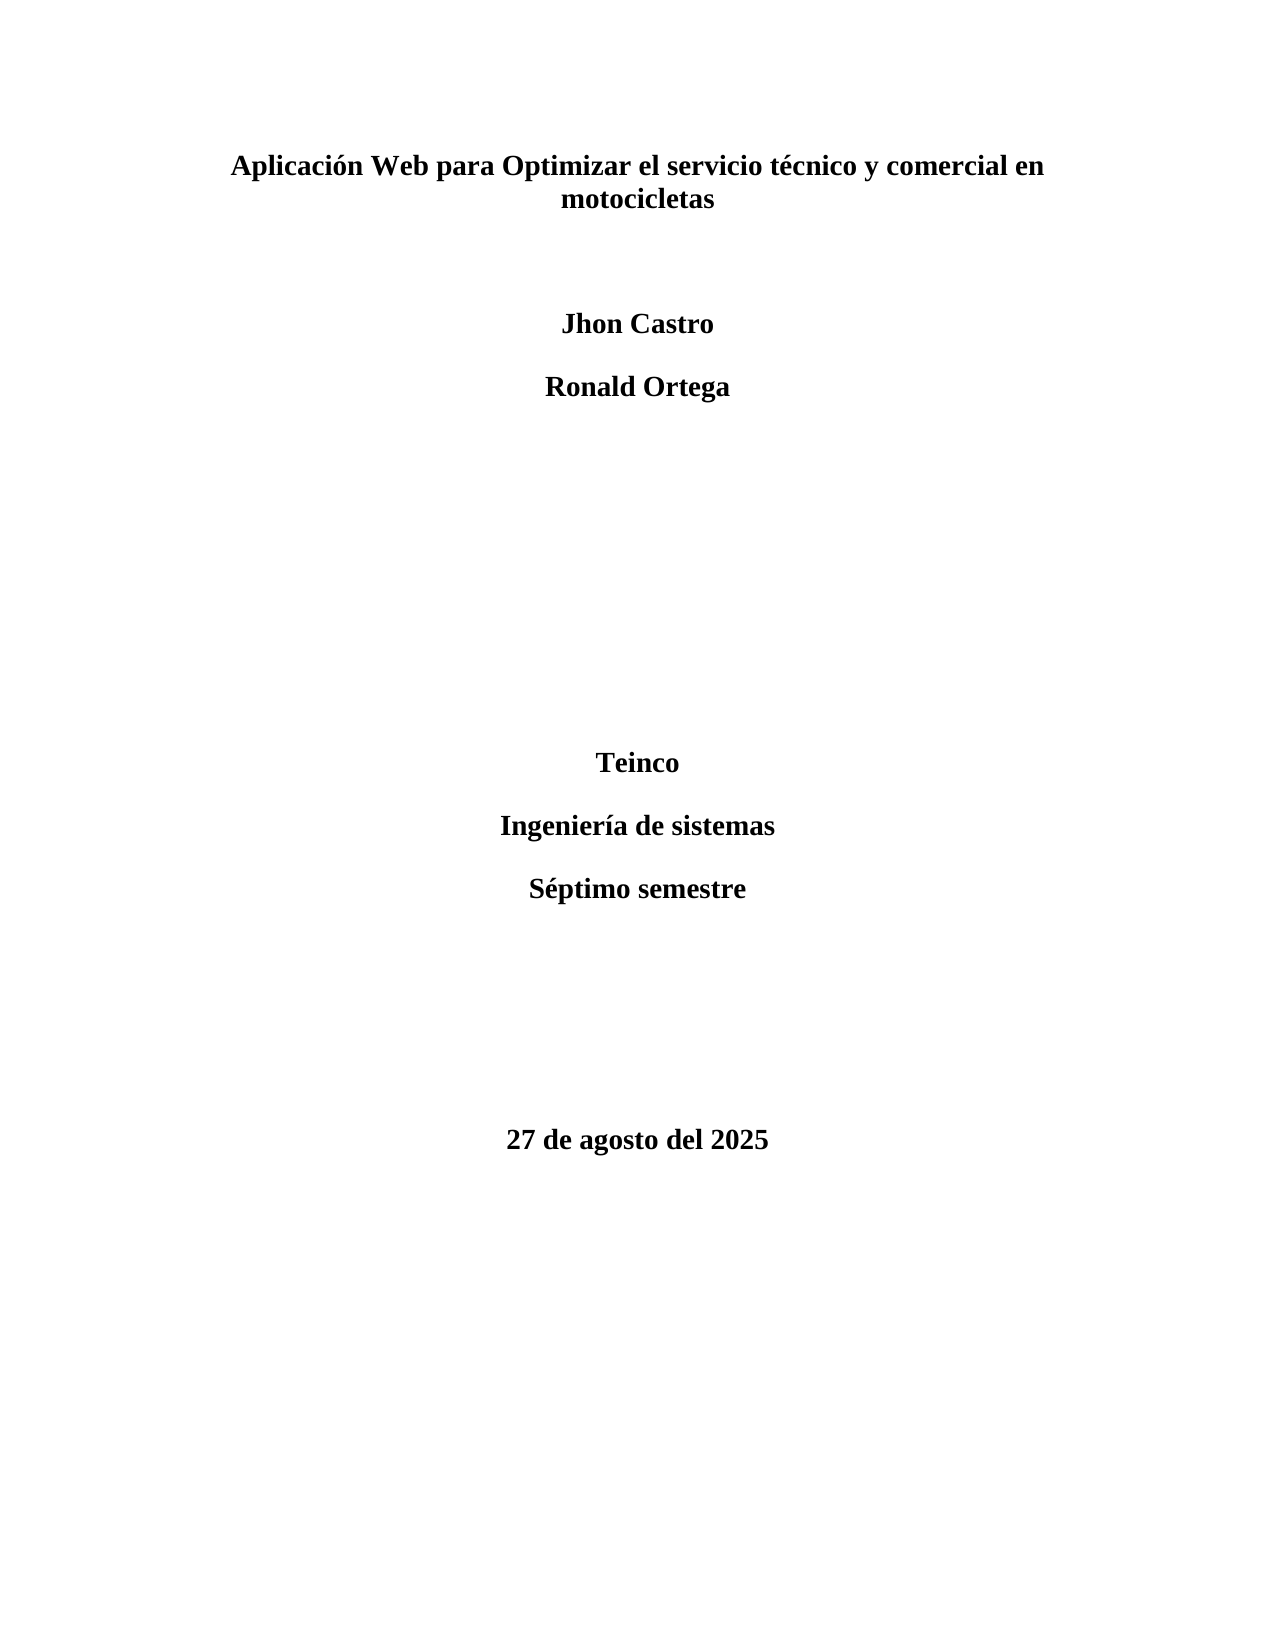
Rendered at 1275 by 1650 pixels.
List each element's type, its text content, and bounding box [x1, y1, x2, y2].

text Jhon Castro [177, 307, 1098, 340]
text Teinco [177, 746, 1098, 779]
text Ronald Ortega [177, 369, 1098, 403]
text Séptimo semestre [177, 871, 1098, 904]
text Aplicación Web para Optimizar el servicio técnico y comercial en motocicletas [177, 148, 1098, 215]
text Ingeniería de sistemas [177, 808, 1098, 842]
text 27 de agosto del 2025 [177, 1122, 1098, 1155]
